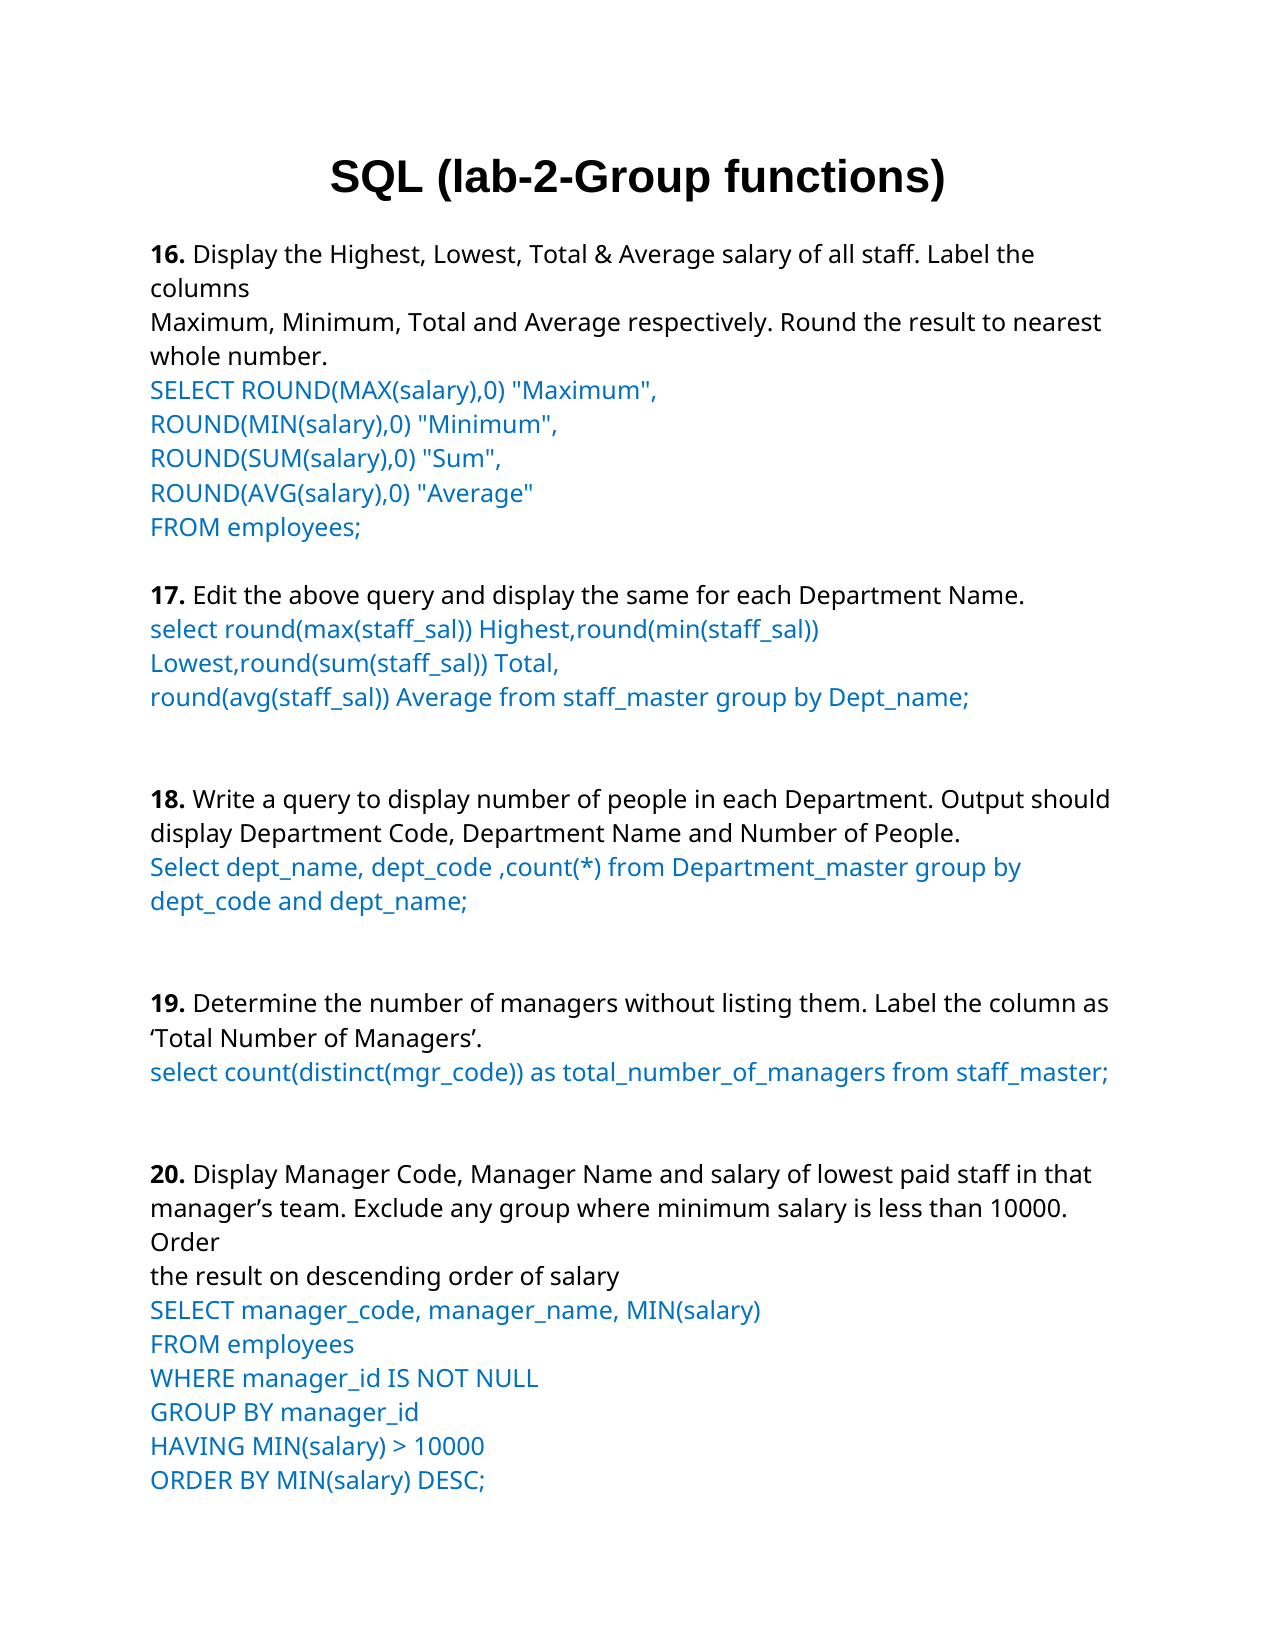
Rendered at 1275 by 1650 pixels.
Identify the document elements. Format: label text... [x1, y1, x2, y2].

text Maximum, Minimum, Total and Average respectively. Round the result to nearest [150, 305, 1125, 339]
text select count(distinct(mgr_code)) as total_number_of_managers from staff_master; [150, 1054, 1125, 1088]
text round(avg(staff_sal)) Average from staff_master group by Dept_name; [150, 679, 1125, 714]
text HAVING MIN(salary) > 10000 [150, 1429, 1125, 1463]
text 17. Edit the above query and display the same for each Department Name. [150, 577, 1125, 611]
text SELECT manager_code, manager_name, MIN(salary) [150, 1293, 1125, 1327]
text SQL (lab-2-Group functions) [150, 150, 1125, 203]
text 16. Display the Highest, Lowest, Total & Average salary of all staff. Label the columns [150, 237, 1125, 305]
text the result on descending order of salary [150, 1259, 1125, 1293]
text WHERE manager_id IS NOT NULL [150, 1361, 1125, 1395]
text GROUP BY manager_id [150, 1395, 1125, 1429]
text select round(max(staff_sal)) Highest,round(min(staff_sal)) Lowest,round(sum(staff_sal)) Total, [150, 611, 1125, 679]
text FROM employees; [150, 509, 1125, 543]
text FROM employees [150, 1327, 1125, 1361]
text ORDER BY MIN(salary) DESC; [150, 1463, 1125, 1497]
text manager’s team. Exclude any group where minimum salary is less than 10000. Order [150, 1191, 1125, 1259]
text 18. Write a query to display number of people in each Department. Output should [150, 782, 1125, 816]
text ROUND(AVG(salary),0) "Average" [150, 475, 1125, 509]
text ROUND(MIN(salary),0) "Minimum", [150, 407, 1125, 441]
text whole number. [150, 339, 1125, 373]
text Select dept_name, dept_code ,count(*) from Department_master group by dept_code and dept_name; [150, 850, 1125, 918]
text ‘Total Number of Managers’. [150, 1020, 1125, 1054]
text 20. Display Manager Code, Manager Name and salary of lowest paid staff in that [150, 1156, 1125, 1191]
text display Department Code, Department Name and Number of People. [150, 816, 1125, 850]
text 19. Determine the number of managers without listing them. Label the column as [150, 986, 1125, 1020]
text ROUND(SUM(salary),0) "Sum", [150, 441, 1125, 475]
text SELECT ROUND(MAX(salary),0) "Maximum", [150, 373, 1125, 407]
